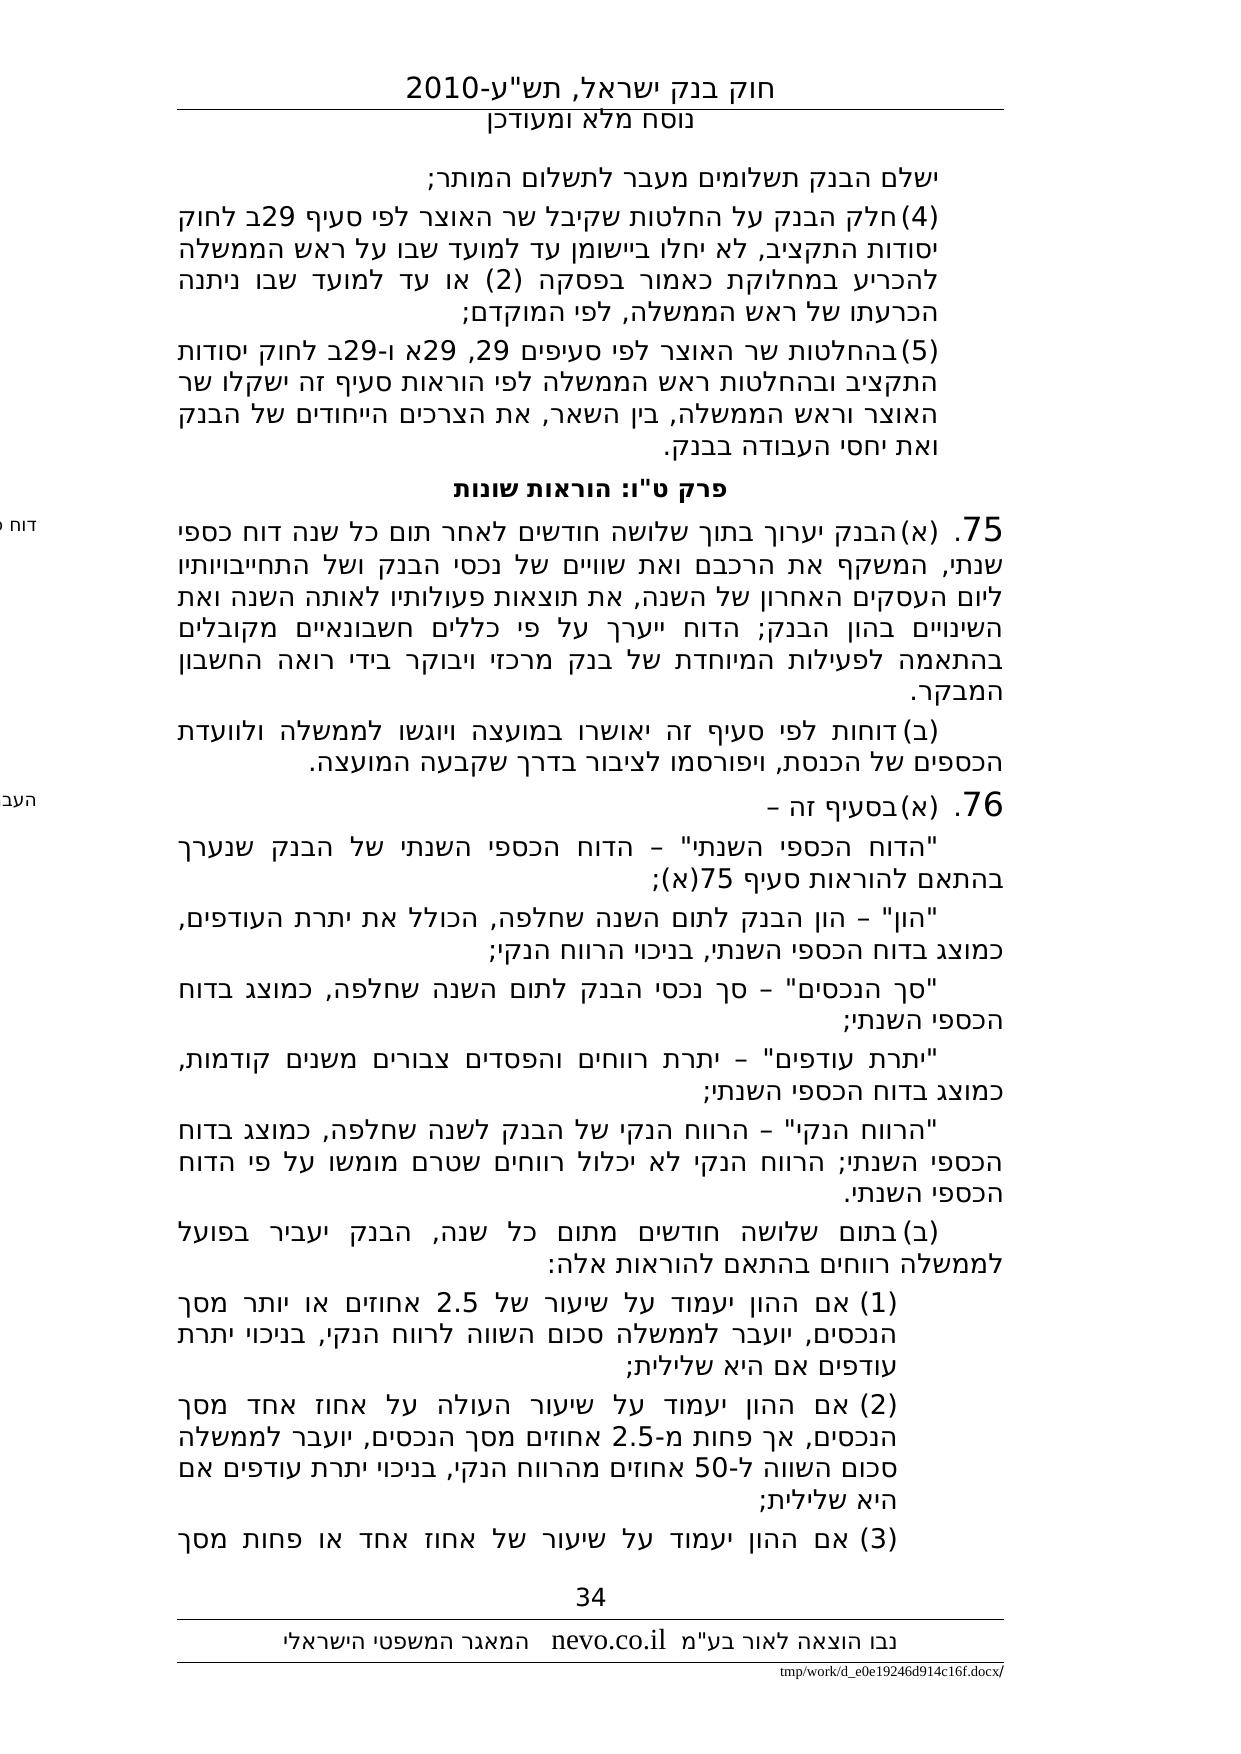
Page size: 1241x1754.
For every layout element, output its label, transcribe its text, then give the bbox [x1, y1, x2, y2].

text "הרווח הנקי" – הרווח הנקי של הבנק לשנה שחלפה, כמוצג בדוח הכספי השנתי; הרווח הנקי לא יכלול רווחים שטרם מומשו על פי הדוח הכספי השנתי. [177, 1114, 1004, 1209]
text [177, 162, 939, 194]
text "הון" – הון הבנק לתום השנה שחלפה, הכולל את יתרת העודפים, כמוצג בדוח הכספי השנתי, בניכוי הרווח הנקי; [177, 902, 1004, 966]
text (4) חלק הבנק על החלטות שקיבל שר האוצר לפי סעיף 29ב לחוק יסודות התקציב, לא יחלו ביישומן עד למועד שבו על ראש הממשלה להכריע במחלוקת כאמור בפסקה (2) או עד למועד שבו ניתנה הכרעתו של ראש הממשלה, לפי המוקדם; [177, 201, 939, 328]
text 76. (א) בסעיף זה – [177, 785, 1004, 824]
text (2) אם ההון יעמוד על שיעור העולה על אחוז אחד מסך הנכסים, אך פחות מ-2.5 אחוזים מסך הנכסים, יועבר לממשלה סכום השווה ל-50 אחוזים מהרווח הנקי, בניכוי יתרת עודפים אם היא שלילית; [177, 1389, 898, 1516]
text 75. (א) הבנק יערוך בתוך שלושה חודשים לאחר תום כל שנה דוח כספי שנתי, המשקף את הרכבם ואת שוויים של נכסי הבנק ושל התחייבויותיו ליום העסקים האחרון של השנה, את תוצאות פעולותיו לאותה השנה ואת השינויים בהון הבנק; הדוח ייערך על פי כללים חשבונאיים מקובלים בהתאמה לפעילות המיוחדת של בנק מרכזי ויבוקר בידי רואה החשבון המבקר. [177, 511, 1004, 707]
text (ב) בתום שלושה חודשים מתום כל שנה, הבנק יעביר בפועל לממשלה רווחים בהתאם להוראות אלה: [177, 1216, 1004, 1279]
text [177, 1523, 898, 1554]
text פרק ט"ו: הוראות שונות [177, 474, 1004, 503]
text (ב) דוחות לפי סעיף זה יאושרו במועצה ויוגשו לממשלה ולוועדת הכספים של הכנסת, ויפורסמו לציבור בדרך שקבעה המועצה. [177, 715, 1004, 778]
text "סך הנכסים" – סך נכסי הבנק לתום השנה שחלפה, כמוצג בדוח הכספי השנתי; [177, 973, 1004, 1036]
text "הדוח הכספי השנתי" – הדוח הכספי השנתי של הבנק שנערך בהתאם להוראות סעיף 75(א); [177, 832, 1004, 895]
text (1) אם ההון יעמוד על שיעור של 2.5 אחוזים או יותר מסך הנכסים, יועבר לממשלה סכום השווה לרווח הנקי, בניכוי יתרת עודפים אם היא שלילית; [177, 1287, 898, 1382]
text "יתרת עודפים" – יתרת רווחים והפסדים צבורים משנים קודמות, כמוצג בדוח הכספי השנתי; [177, 1044, 1004, 1107]
text (5) בהחלטות שר האוצר לפי סעיפים 29, 29א ו-29ב לחוק יסודות התקציב ובהחלטות ראש הממשלה לפי הוראות סעיף זה ישקלו שר האוצר וראש הממשלה, בין השאר, את הצרכים הייחודים של הבנק ואת יחסי העבודה בבנק. [177, 335, 939, 461]
